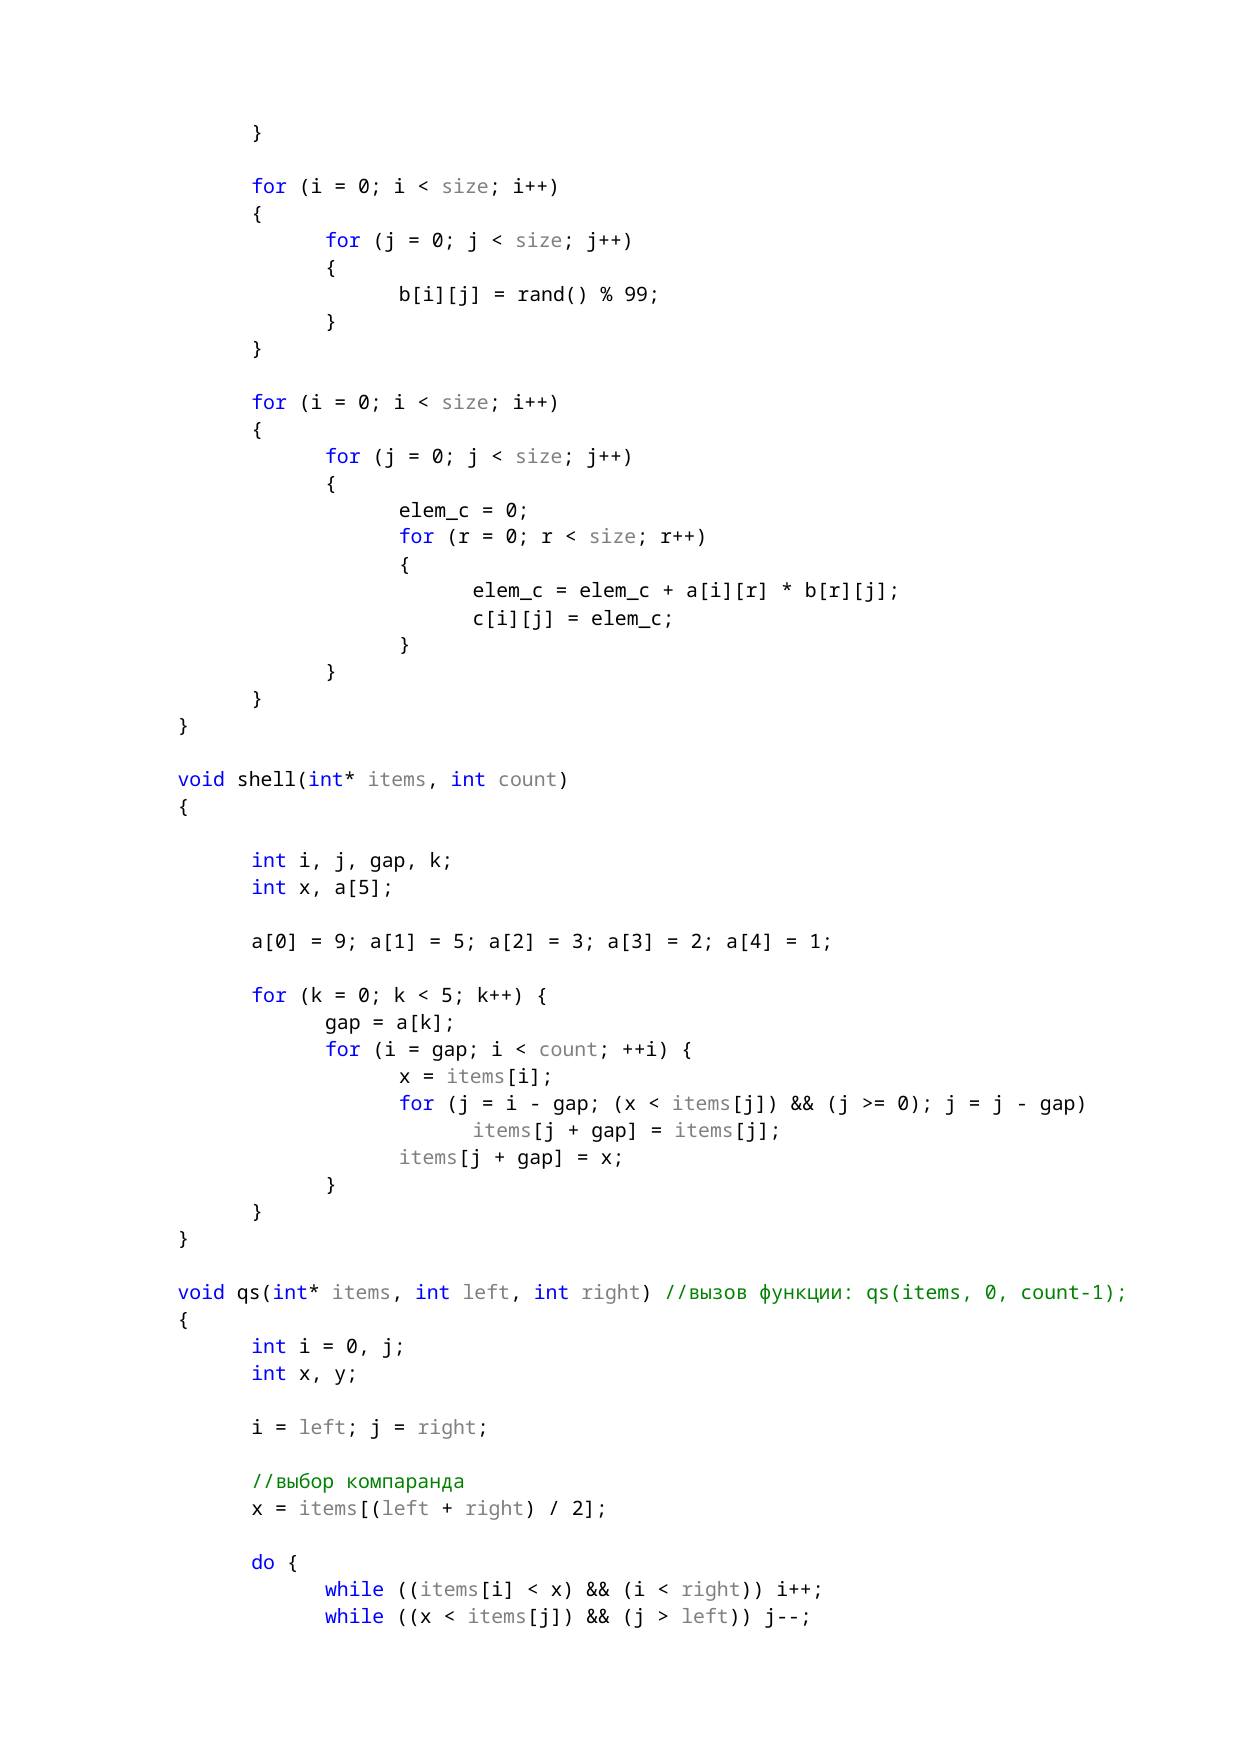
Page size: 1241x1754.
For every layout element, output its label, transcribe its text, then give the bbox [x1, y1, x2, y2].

text b[i][j] = rand() % 99; [177, 280, 1152, 307]
text } [177, 631, 1152, 658]
text x = items[i]; [177, 1062, 1152, 1089]
text { [177, 550, 1152, 577]
text void qs(int* items, int left, int right) //вызов функции: qs(items, 0, count-1); [177, 1278, 1152, 1305]
text int x, a[5]; [177, 873, 1152, 901]
text { [177, 1305, 1152, 1332]
text for (j = 0; j < size; j++) [177, 226, 1152, 253]
text for (i = 0; i < size; i++) [177, 172, 1152, 199]
text { [177, 415, 1152, 442]
text while ((items[i] < x) && (i < right)) i++; [177, 1575, 1152, 1602]
text } [177, 1197, 1152, 1224]
text } [177, 1224, 1152, 1251]
text void shell(int* items, int count) [177, 766, 1152, 793]
text } [177, 658, 1152, 685]
text int x, y; [177, 1359, 1152, 1386]
text for (i = 0; i < size; i++) [177, 388, 1152, 415]
text elem_c = 0; [177, 496, 1152, 523]
text { [177, 793, 1152, 819]
text while ((x < items[j]) && (j > left)) j--; [177, 1602, 1152, 1629]
text } [177, 334, 1152, 361]
text int i = 0, j; [177, 1332, 1152, 1359]
text { [177, 199, 1152, 226]
text elem_c = elem_c + a[i][r] * b[r][j]; [177, 577, 1152, 604]
text gap = a[k]; [177, 1008, 1152, 1035]
text x = items[(left + right) / 2]; [177, 1494, 1152, 1521]
text i = left; j = right; [177, 1413, 1152, 1440]
text } [177, 685, 1152, 712]
text { [177, 253, 1152, 280]
text do { [177, 1548, 1152, 1575]
text items[j + gap] = x; [177, 1143, 1152, 1170]
text for (r = 0; r < size; r++) [177, 523, 1152, 550]
text for (j = i - gap; (x < items[j]) && (j >= 0); j = j - gap) [177, 1089, 1152, 1116]
text a[0] = 9; a[1] = 5; a[2] = 3; a[3] = 2; a[4] = 1; [177, 927, 1152, 954]
text items[j + gap] = items[j]; [177, 1116, 1152, 1143]
text for (i = gap; i < count; ++i) { [177, 1035, 1152, 1062]
text } [177, 307, 1152, 334]
text } [177, 118, 1152, 145]
text for (k = 0; k < 5; k++) { [177, 981, 1152, 1008]
text for (j = 0; j < size; j++) [177, 442, 1152, 469]
text } [177, 712, 1152, 739]
text c[i][j] = elem_c; [177, 604, 1152, 631]
text //выбор компаранда [177, 1467, 1152, 1494]
text int i, j, gap, k; [177, 847, 1152, 873]
text } [177, 1170, 1152, 1197]
text { [177, 469, 1152, 496]
